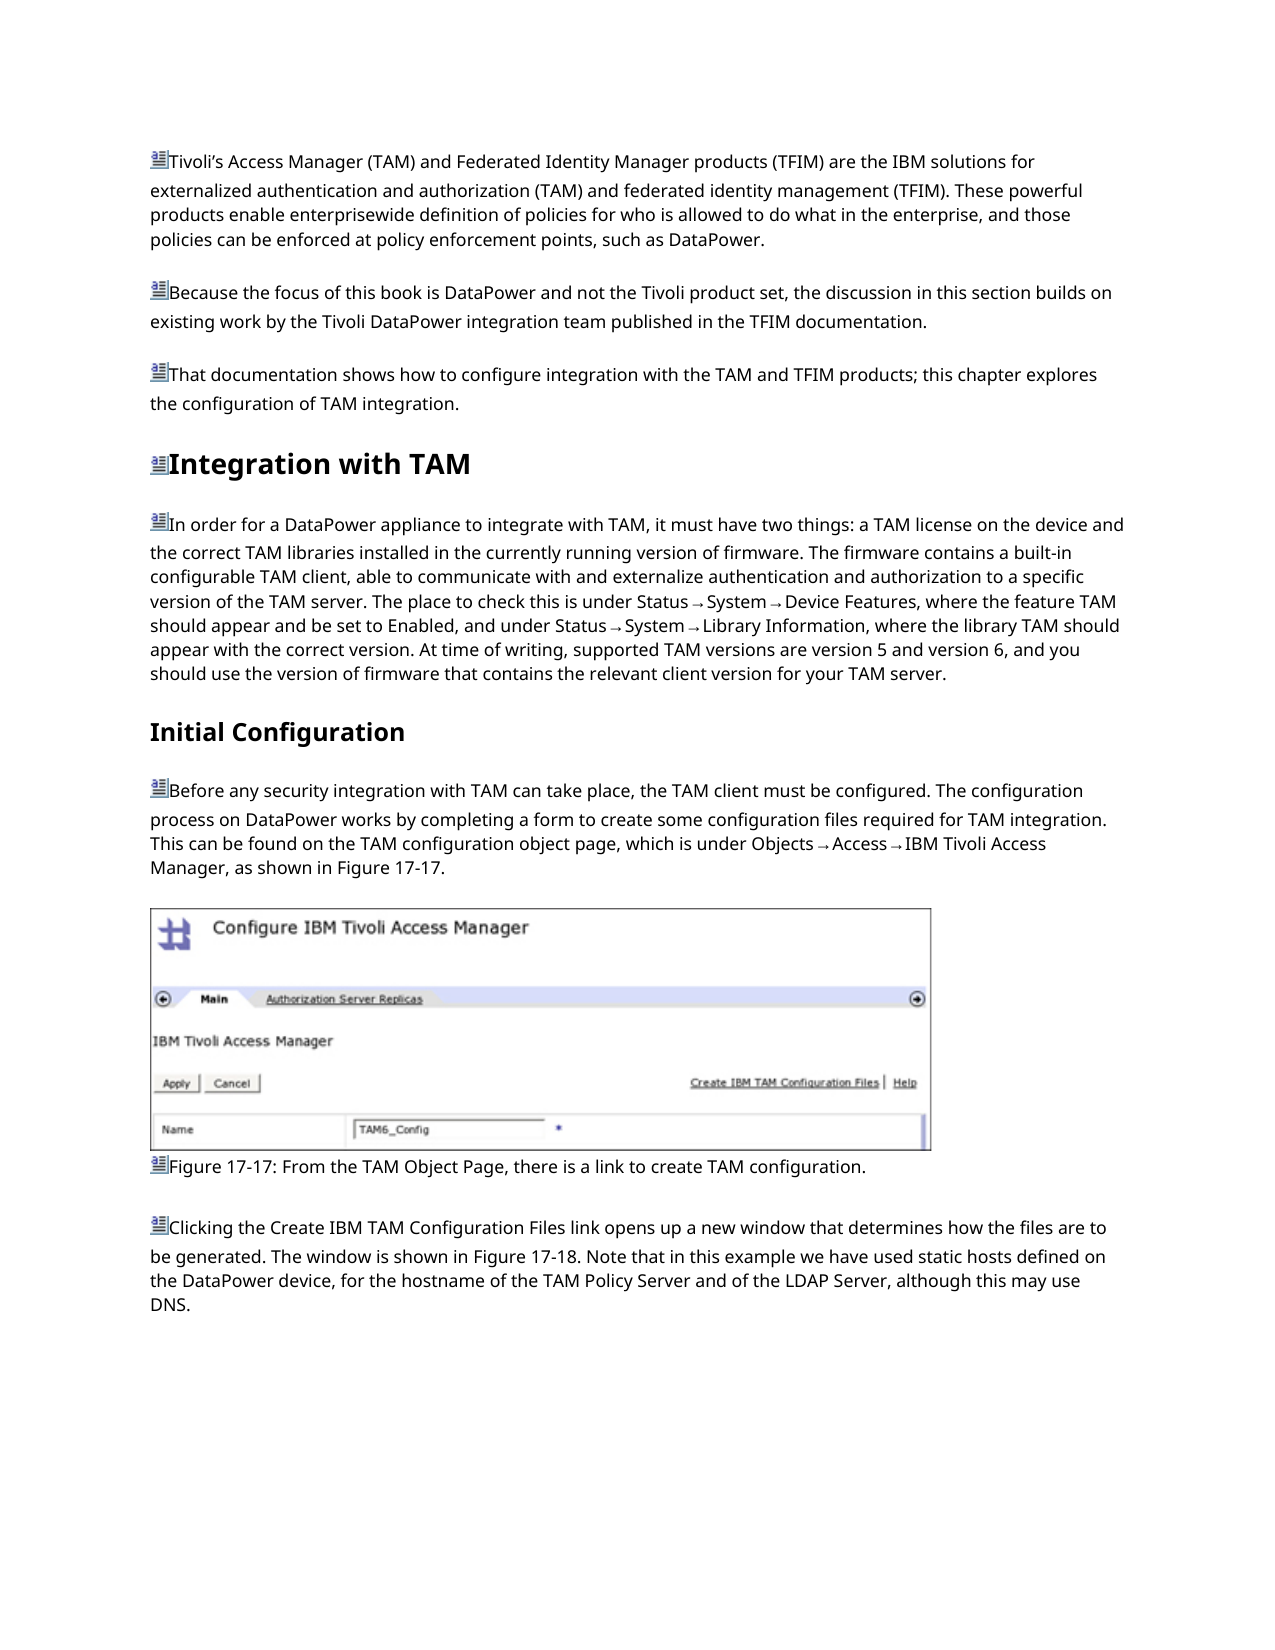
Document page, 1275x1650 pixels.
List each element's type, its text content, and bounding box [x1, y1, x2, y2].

subtitle Integration with TAM [150, 444, 1125, 483]
picture [150, 280, 169, 300]
picture [150, 908, 932, 1151]
picture [150, 512, 169, 531]
picture [150, 778, 169, 798]
text Clicking the Create IBM TAM Configuration Files link opens up a new window that determines how the files are to be generated. The window is shown in Figure 17-18. Note that in this example we have used static hosts defined on the DataPower device, for the hostname of the TAM Policy Server and of the LDAP Server, although this may use DNS. [150, 1216, 1125, 1317]
text Before any security integration with TAM can take place, the TAM client must be configured. The configuration process on DataPower works by completing a form to create some configuration files required for TAM integration. This can be found on the TAM configuration object page, which is under Objects→Access→IBM Tivoli Access Manager, as shown in Figure 17-17. [150, 778, 1125, 879]
picture [150, 1216, 169, 1235]
text In order for a DataPower appliance to integrate with TAM, it must have two things: a TAM license on the device and the correct TAM libraries installed in the currently running version of firmware. The firmware contains a built-in configurable TAM client, able to communicate with and externalize authentication and authorization to a specific version of the TAM server. The place to check this is under Status→System→Device Features, where the feature TAM should appear and be set to Enabled, and under Status→System→Library Information, where the library TAM should appear with the correct version. At time of writing, supported TAM versions are version 5 and version 6, and you should use the version of firmware that contains the relevant client version for your TAM server. [150, 512, 1125, 686]
picture [150, 362, 169, 382]
text That documentation shows how to configure integration with the TAM and TFIM products; this chapter explores the configuration of TAM integration. [150, 362, 1125, 415]
text Tivoli’s Access Manager (TAM) and Federated Identity Manager products (TFIM) are the IBM solutions for externalized authentication and authorization (TAM) and federated identity management (TFIM). These powerful products enable enterprisewide definition of policies for who is allowed to do what in the enterprise, and those policies can be enforced at policy enforcement points, such as DataPower. [150, 150, 1125, 251]
subtitle Initial Configuration [150, 715, 1125, 749]
picture [150, 1155, 169, 1174]
text Because the focus of this book is DataPower and not the Tivoli product set, the discussion in this section builds on existing work by the Tivoli DataPower integration team published in the TFIM documentation. [150, 280, 1125, 333]
picture [150, 150, 169, 169]
picture [150, 456, 169, 475]
